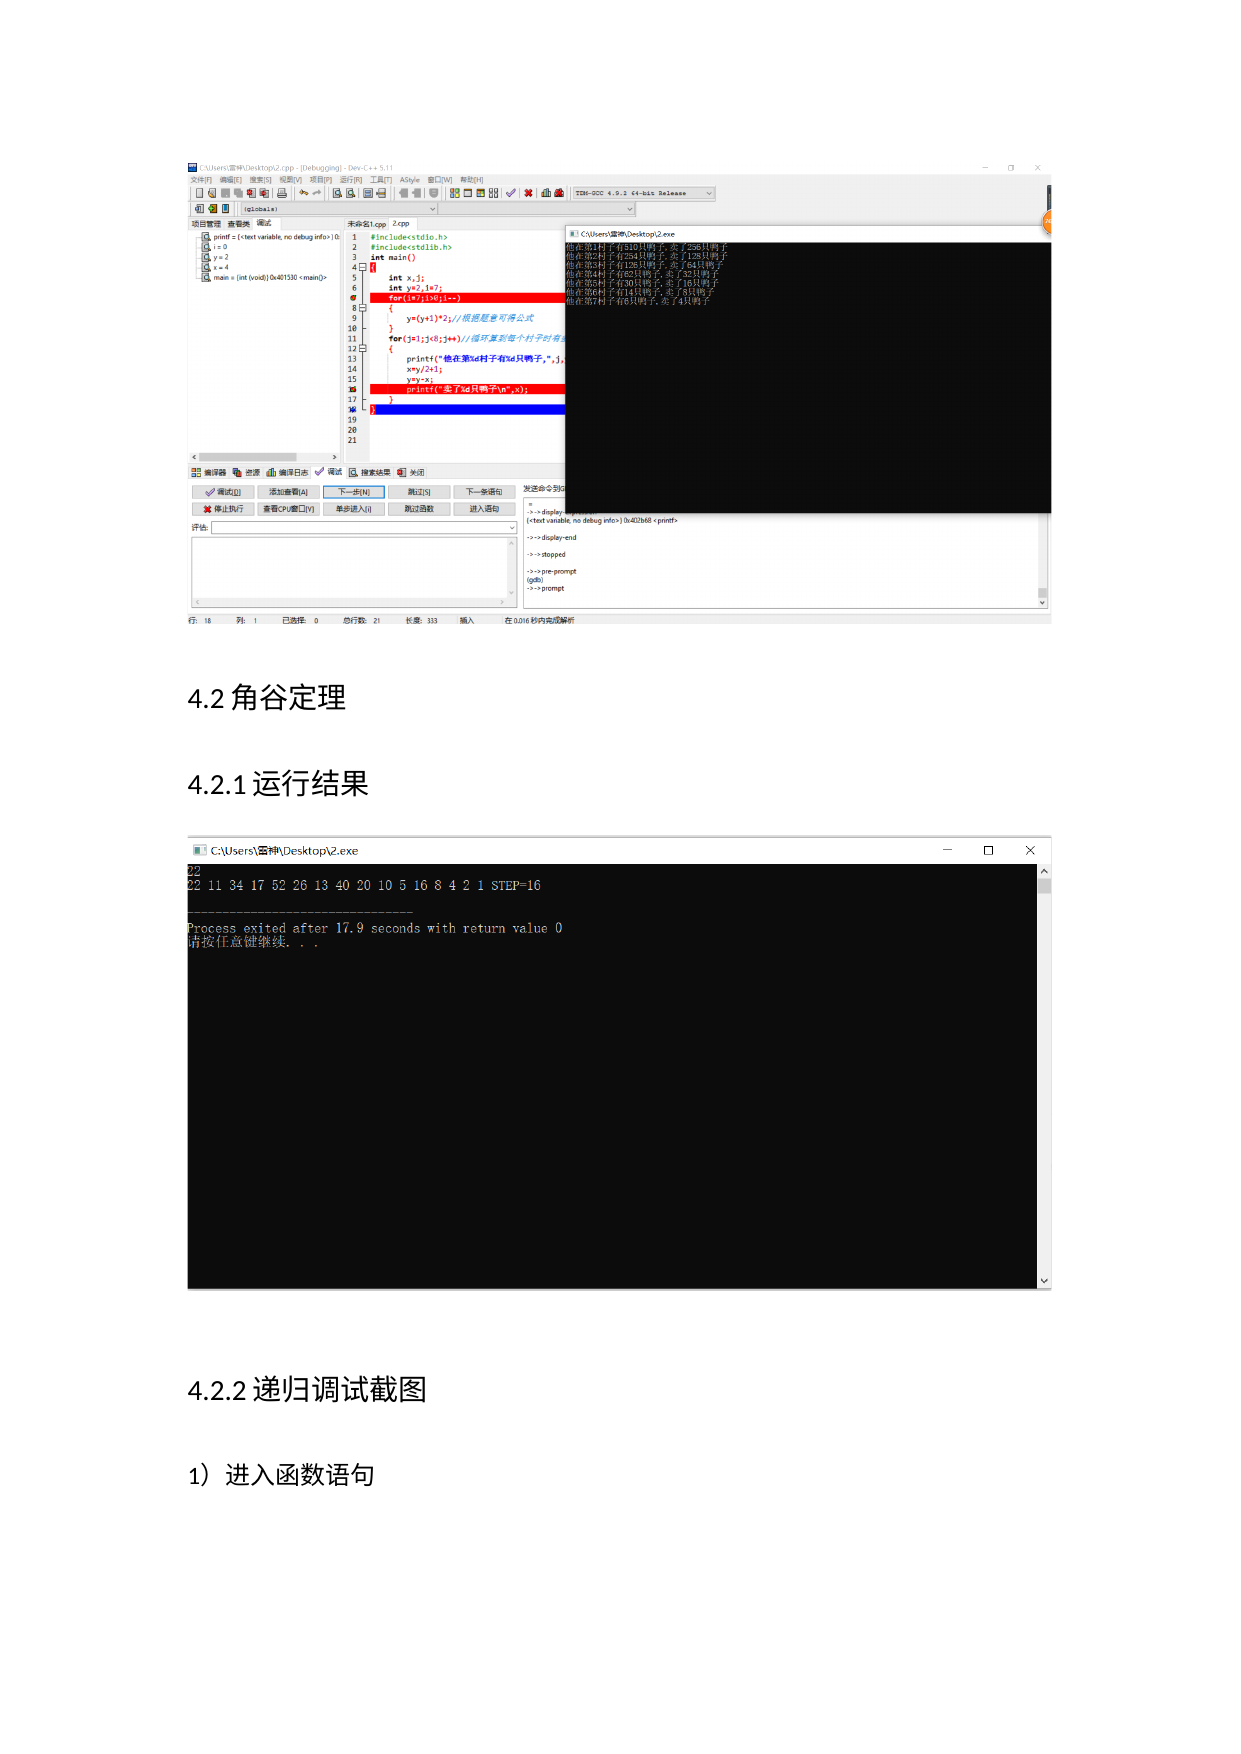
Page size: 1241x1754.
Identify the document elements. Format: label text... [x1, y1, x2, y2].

picture [187, 835, 1052, 1291]
list 4.2角谷定理 [187, 663, 1053, 728]
list 进入函数语句 [187, 1441, 1053, 1506]
list 4.2.1运行结果 [187, 749, 1053, 814]
picture [187, 162, 1052, 624]
